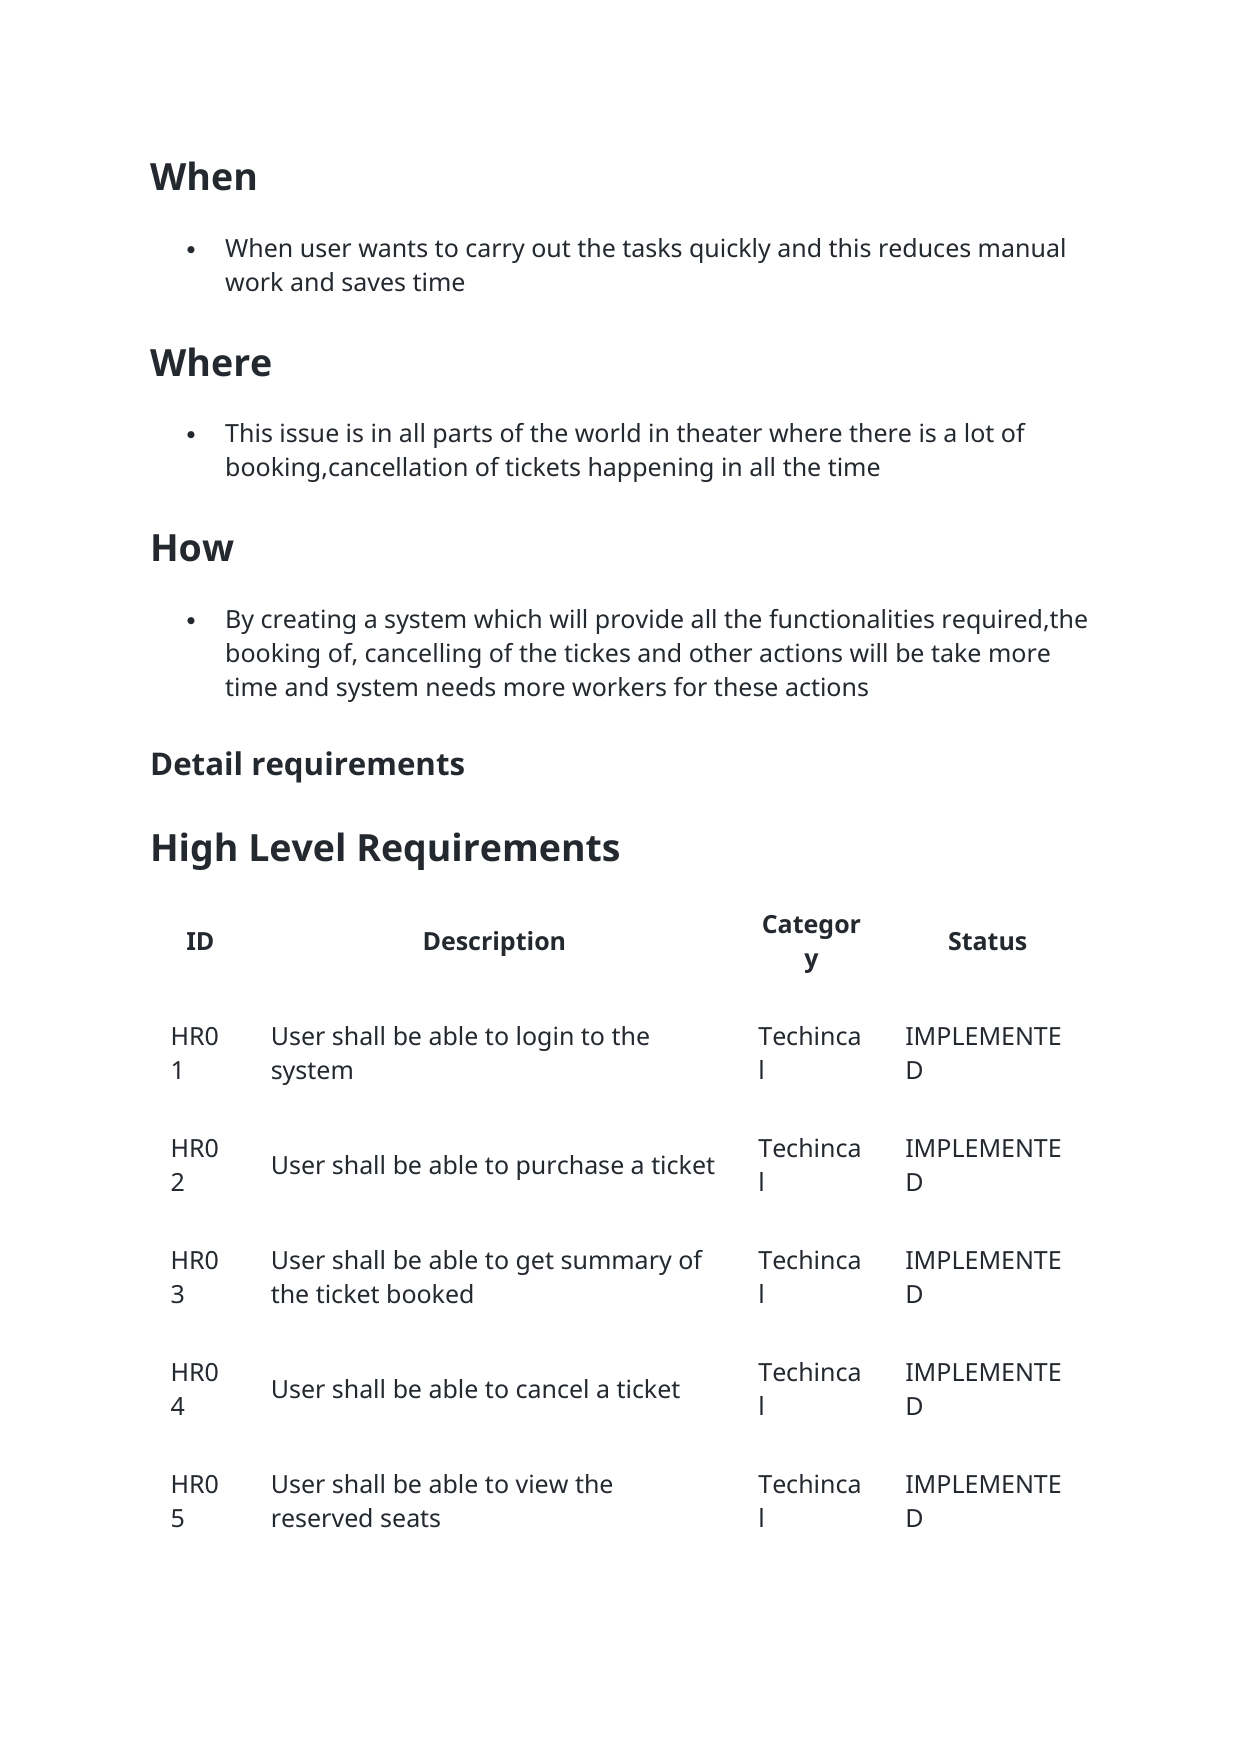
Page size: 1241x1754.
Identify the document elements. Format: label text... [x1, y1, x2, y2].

table_cell HR02 [150, 1121, 250, 1233]
table_header Status [885, 898, 1090, 1009]
table_cell Techincal [738, 1010, 885, 1121]
table_cell HR01 [150, 1010, 250, 1121]
text How [150, 522, 1090, 573]
table_header Category [738, 898, 885, 1009]
table_cell HR03 [150, 1233, 250, 1345]
table_cell Techincal [738, 1233, 885, 1345]
list By creating a system which will provide all the functionalities required,the booking of, cancelling of the tickes and other actions will be take more time and system needs more workers for these actions [187, 602, 1090, 704]
table_cell HR04 [150, 1345, 250, 1457]
table_cell User shall be able to view the reserved seats [250, 1457, 738, 1569]
table_cell User shall be able to cancel a ticket [250, 1345, 738, 1457]
text Detail requirements [150, 742, 1090, 784]
table_cell Techincal [738, 1121, 885, 1233]
table_cell User shall be able to purchase a ticket [250, 1121, 738, 1233]
table_cell IMPLEMENTED [885, 1121, 1090, 1233]
text When [150, 150, 1090, 201]
table_header ID [150, 898, 250, 1009]
text High Level Requirements [150, 822, 1090, 873]
table_cell IMPLEMENTED [885, 1010, 1090, 1121]
table_cell IMPLEMENTED [885, 1345, 1090, 1457]
table_cell Techincal [738, 1457, 885, 1569]
table_cell IMPLEMENTED [885, 1457, 1090, 1569]
list When user wants to carry out the tasks quickly and this reduces manual work and saves time [187, 230, 1090, 298]
table_cell IMPLEMENTED [885, 1233, 1090, 1345]
table_cell User shall be able to login to the system [250, 1010, 738, 1121]
table_header Description [250, 898, 738, 1009]
table_cell Techincal [738, 1345, 885, 1457]
text Where [150, 336, 1090, 387]
table_cell User shall be able to get summary of the ticket booked [250, 1233, 738, 1345]
table_cell HR05 [150, 1457, 250, 1569]
list This issue is in all parts of the world in theater where there is a lot of booking,cancellation of tickets happening in all the time [187, 416, 1090, 484]
